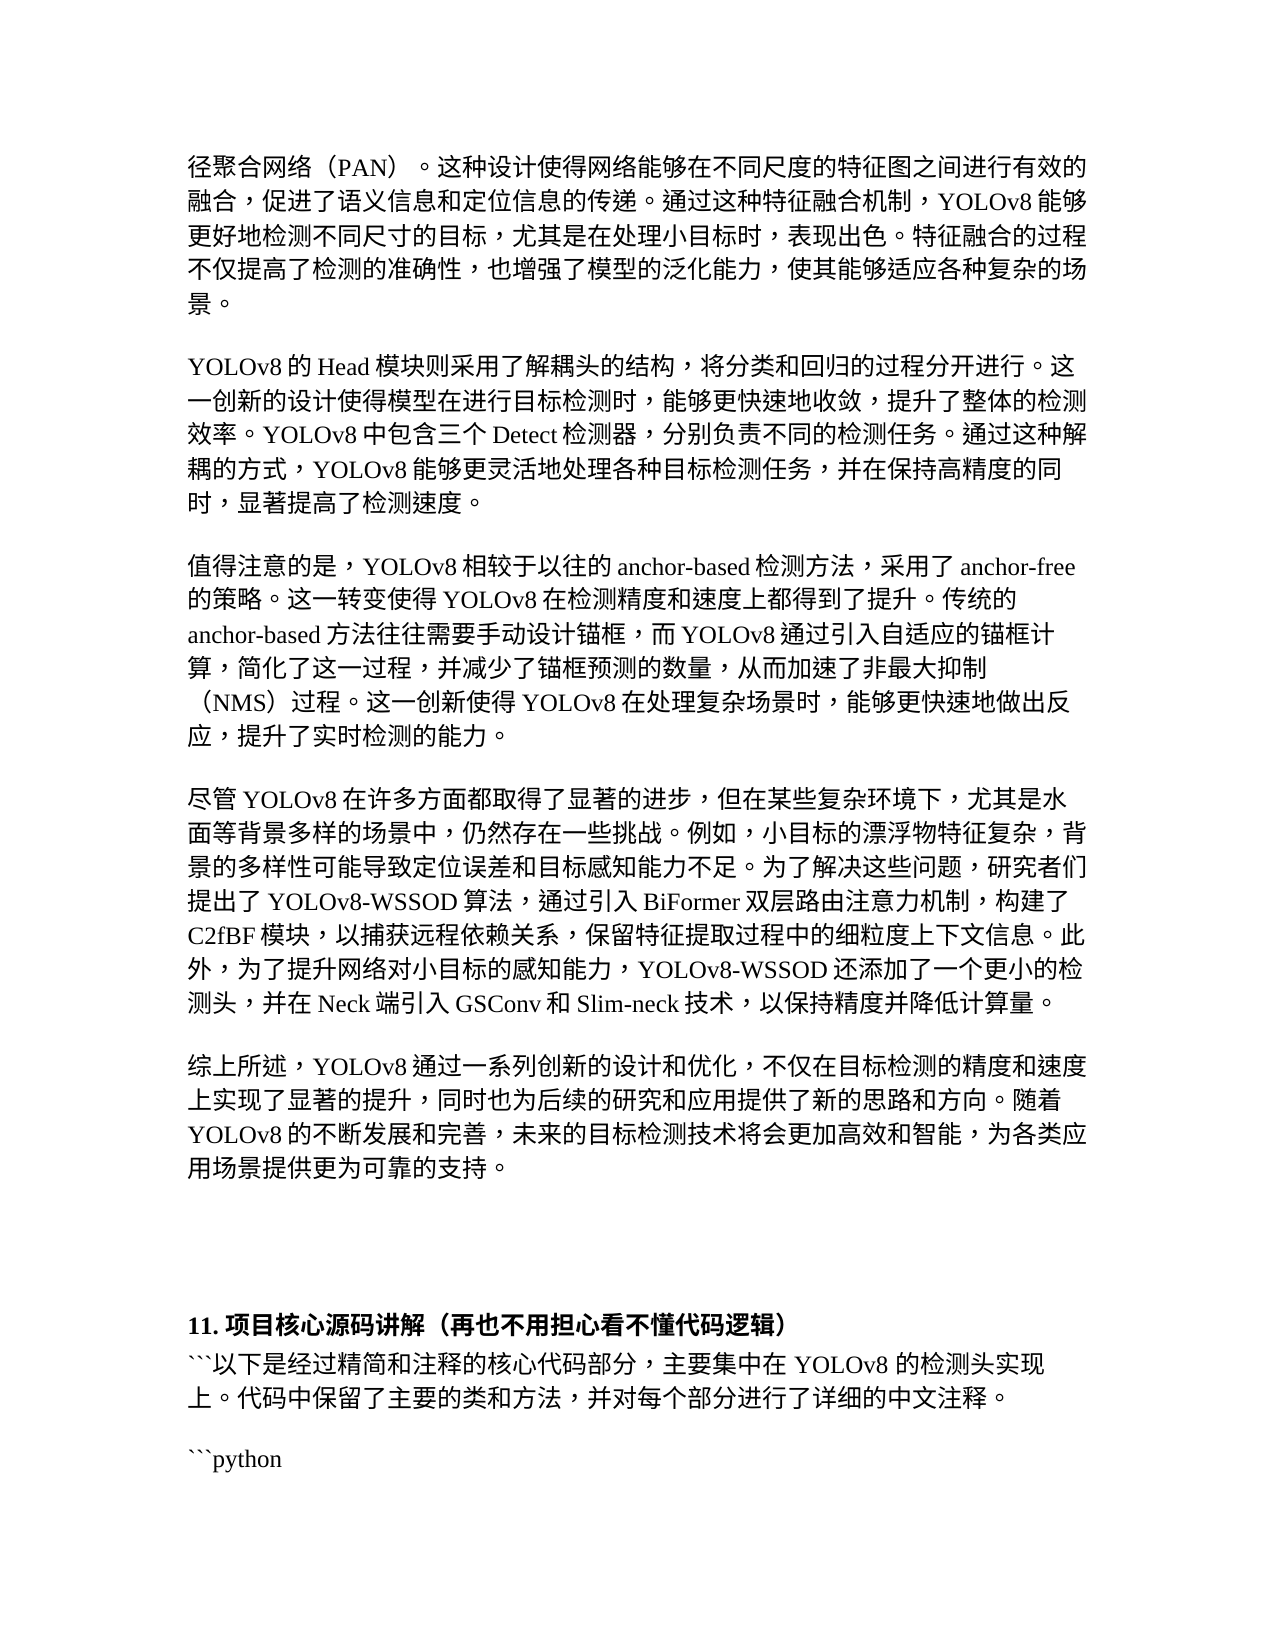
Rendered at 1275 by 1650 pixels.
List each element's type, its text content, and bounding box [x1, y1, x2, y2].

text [187, 150, 1087, 1185]
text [187, 1347, 1087, 1472]
subtitle 11. 项目核心源码讲解（再也不用担心看不懂代码逻辑） [187, 1308, 1087, 1342]
